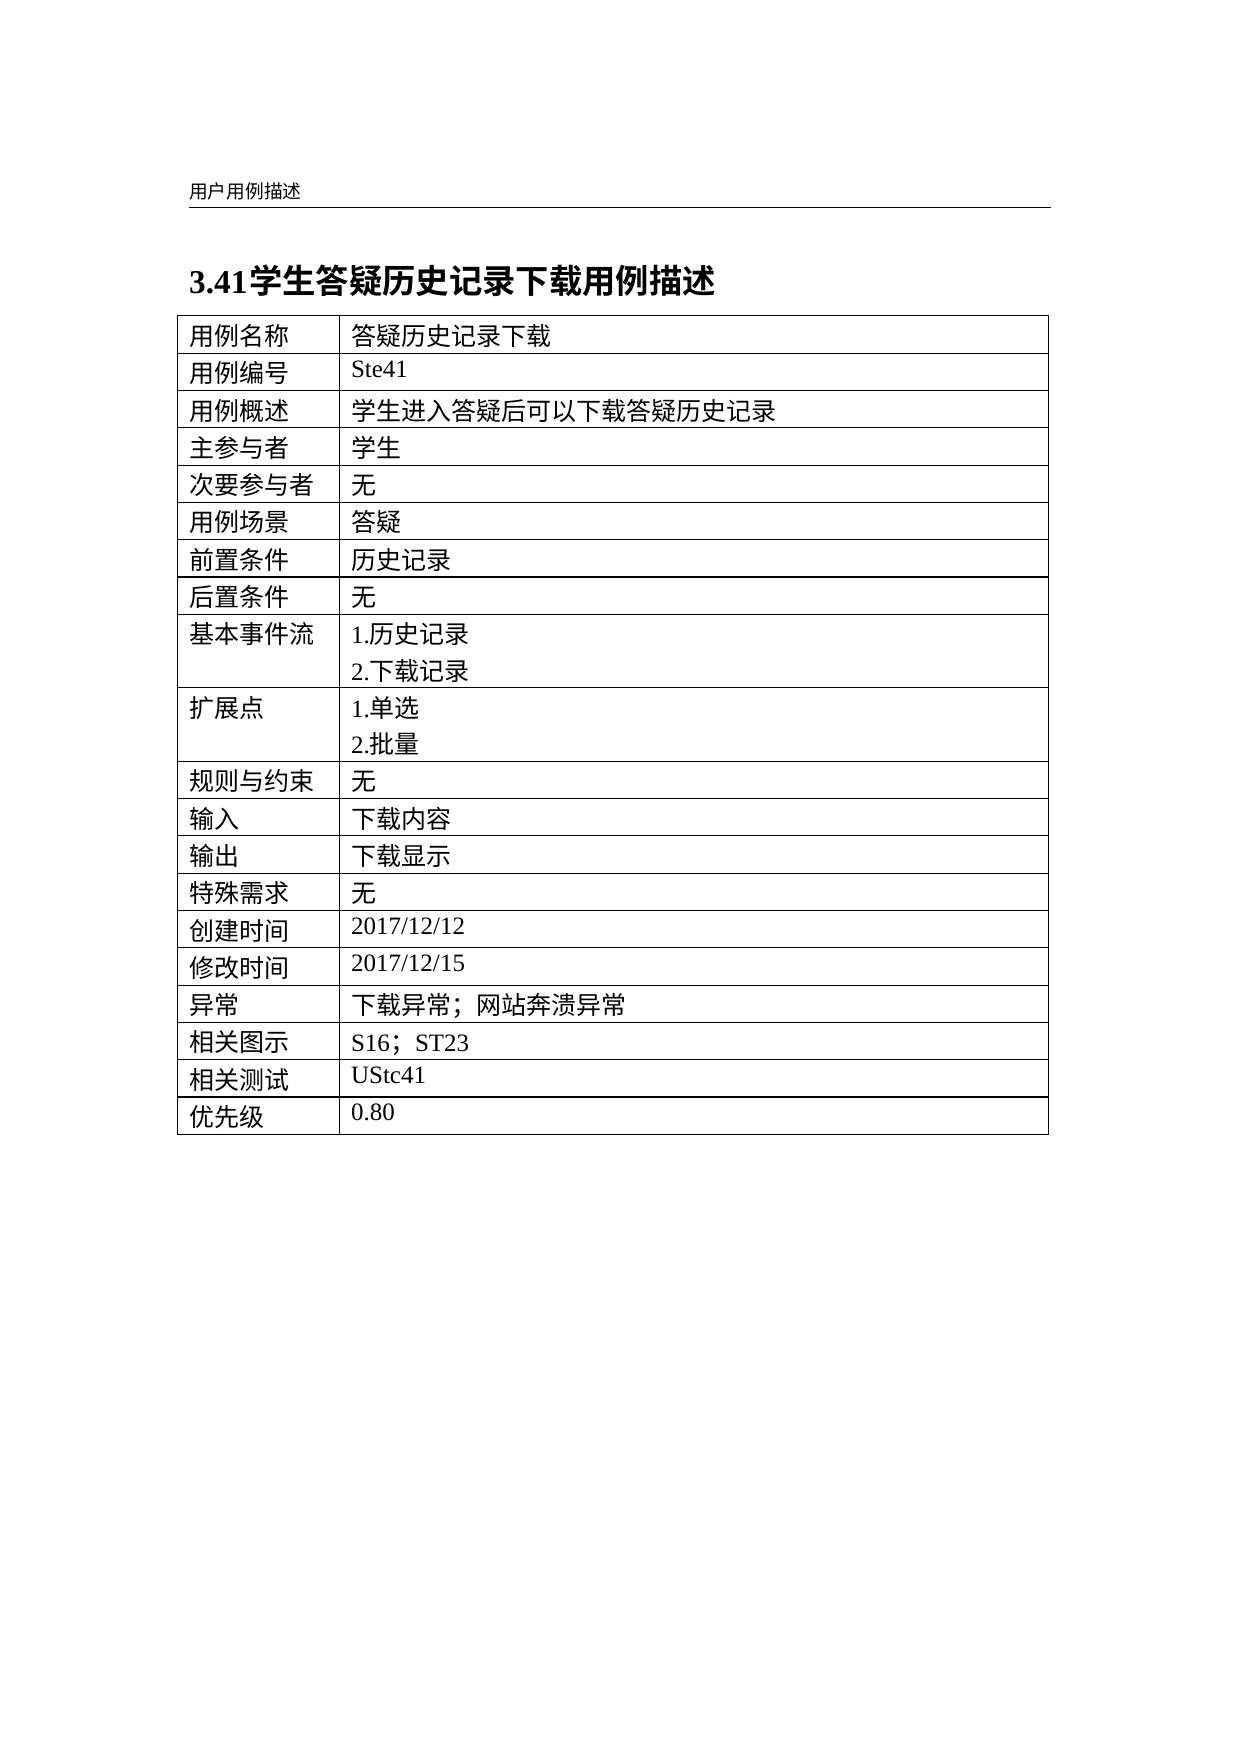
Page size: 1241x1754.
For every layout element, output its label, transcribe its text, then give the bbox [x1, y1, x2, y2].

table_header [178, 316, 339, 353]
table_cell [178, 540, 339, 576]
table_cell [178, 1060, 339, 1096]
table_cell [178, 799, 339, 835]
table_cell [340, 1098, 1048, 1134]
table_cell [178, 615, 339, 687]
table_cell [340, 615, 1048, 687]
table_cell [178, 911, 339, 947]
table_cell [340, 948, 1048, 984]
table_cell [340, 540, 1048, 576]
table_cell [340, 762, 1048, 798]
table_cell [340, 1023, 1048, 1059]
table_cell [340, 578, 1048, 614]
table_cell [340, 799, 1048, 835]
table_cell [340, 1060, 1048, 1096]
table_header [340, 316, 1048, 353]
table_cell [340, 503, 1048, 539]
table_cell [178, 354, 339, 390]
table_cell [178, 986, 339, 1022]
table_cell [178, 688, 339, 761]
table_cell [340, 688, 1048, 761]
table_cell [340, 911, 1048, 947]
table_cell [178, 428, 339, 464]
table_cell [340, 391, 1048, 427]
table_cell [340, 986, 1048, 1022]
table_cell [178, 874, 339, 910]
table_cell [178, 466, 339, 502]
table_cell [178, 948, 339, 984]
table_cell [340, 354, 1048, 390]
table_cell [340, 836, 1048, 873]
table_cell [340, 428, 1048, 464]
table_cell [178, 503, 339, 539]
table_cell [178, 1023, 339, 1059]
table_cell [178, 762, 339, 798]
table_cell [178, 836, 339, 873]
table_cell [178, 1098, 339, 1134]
subtitle 学生答疑历史记录下载用例描述 [189, 254, 1051, 303]
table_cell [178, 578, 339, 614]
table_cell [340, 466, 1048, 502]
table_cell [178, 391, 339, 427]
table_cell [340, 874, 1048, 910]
